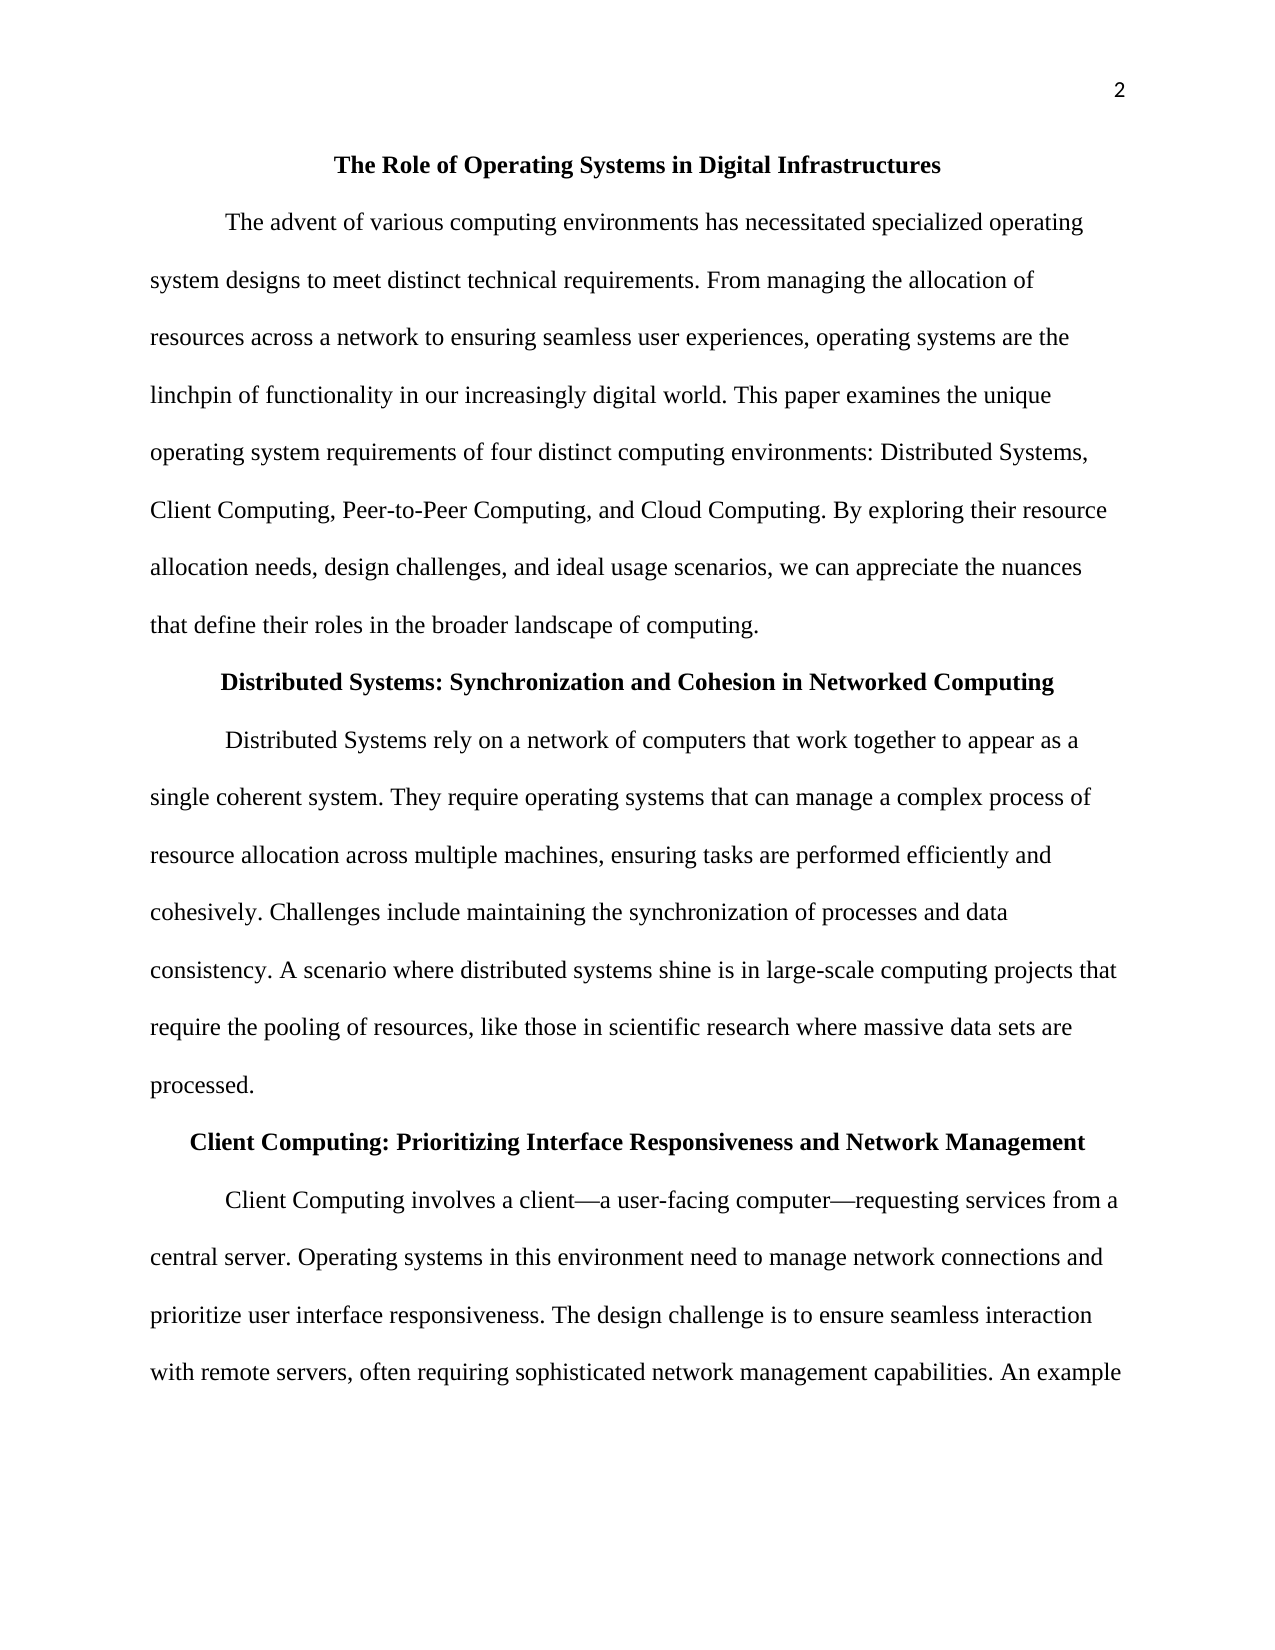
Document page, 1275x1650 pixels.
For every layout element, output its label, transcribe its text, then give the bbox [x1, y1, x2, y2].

text Client Computing: Prioritizing Interface Responsiveness and Network Management [150, 1127, 1125, 1156]
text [150, 1185, 1125, 1386]
text Distributed Systems: Synchronization and Cohesion in Networked Computing [150, 667, 1125, 696]
text The Role of Operating Systems in Digital Infrastructures [150, 150, 1125, 179]
text Distributed Systems rely on a network of computers that work together to appear as a single coherent system. They require operating systems that can manage a complex process of resource allocation across multiple machines, ensuring tasks are performed efficiently and cohesively. Challenges include maintaining the synchronization of processes and data consistency. A scenario where distributed systems shine is in large-scale computing projects that require the pooling of resources, like those in scientific research where massive data sets are processed. [150, 725, 1125, 1099]
text The advent of various computing environments has necessitated specialized operating system designs to meet distinct technical requirements. From managing the allocation of resources across a network to ensuring seamless user experiences, operating systems are the linchpin of functionality in our increasingly digital world. This paper examines the unique operating system requirements of four distinct computing environments: Distributed Systems, Client Computing, Peer-to-Peer Computing, and Cloud Computing. By exploring their resource allocation needs, design challenges, and ideal usage scenarios, we can appreciate the nuances that define their roles in the broader landscape of computing. [150, 207, 1125, 639]
